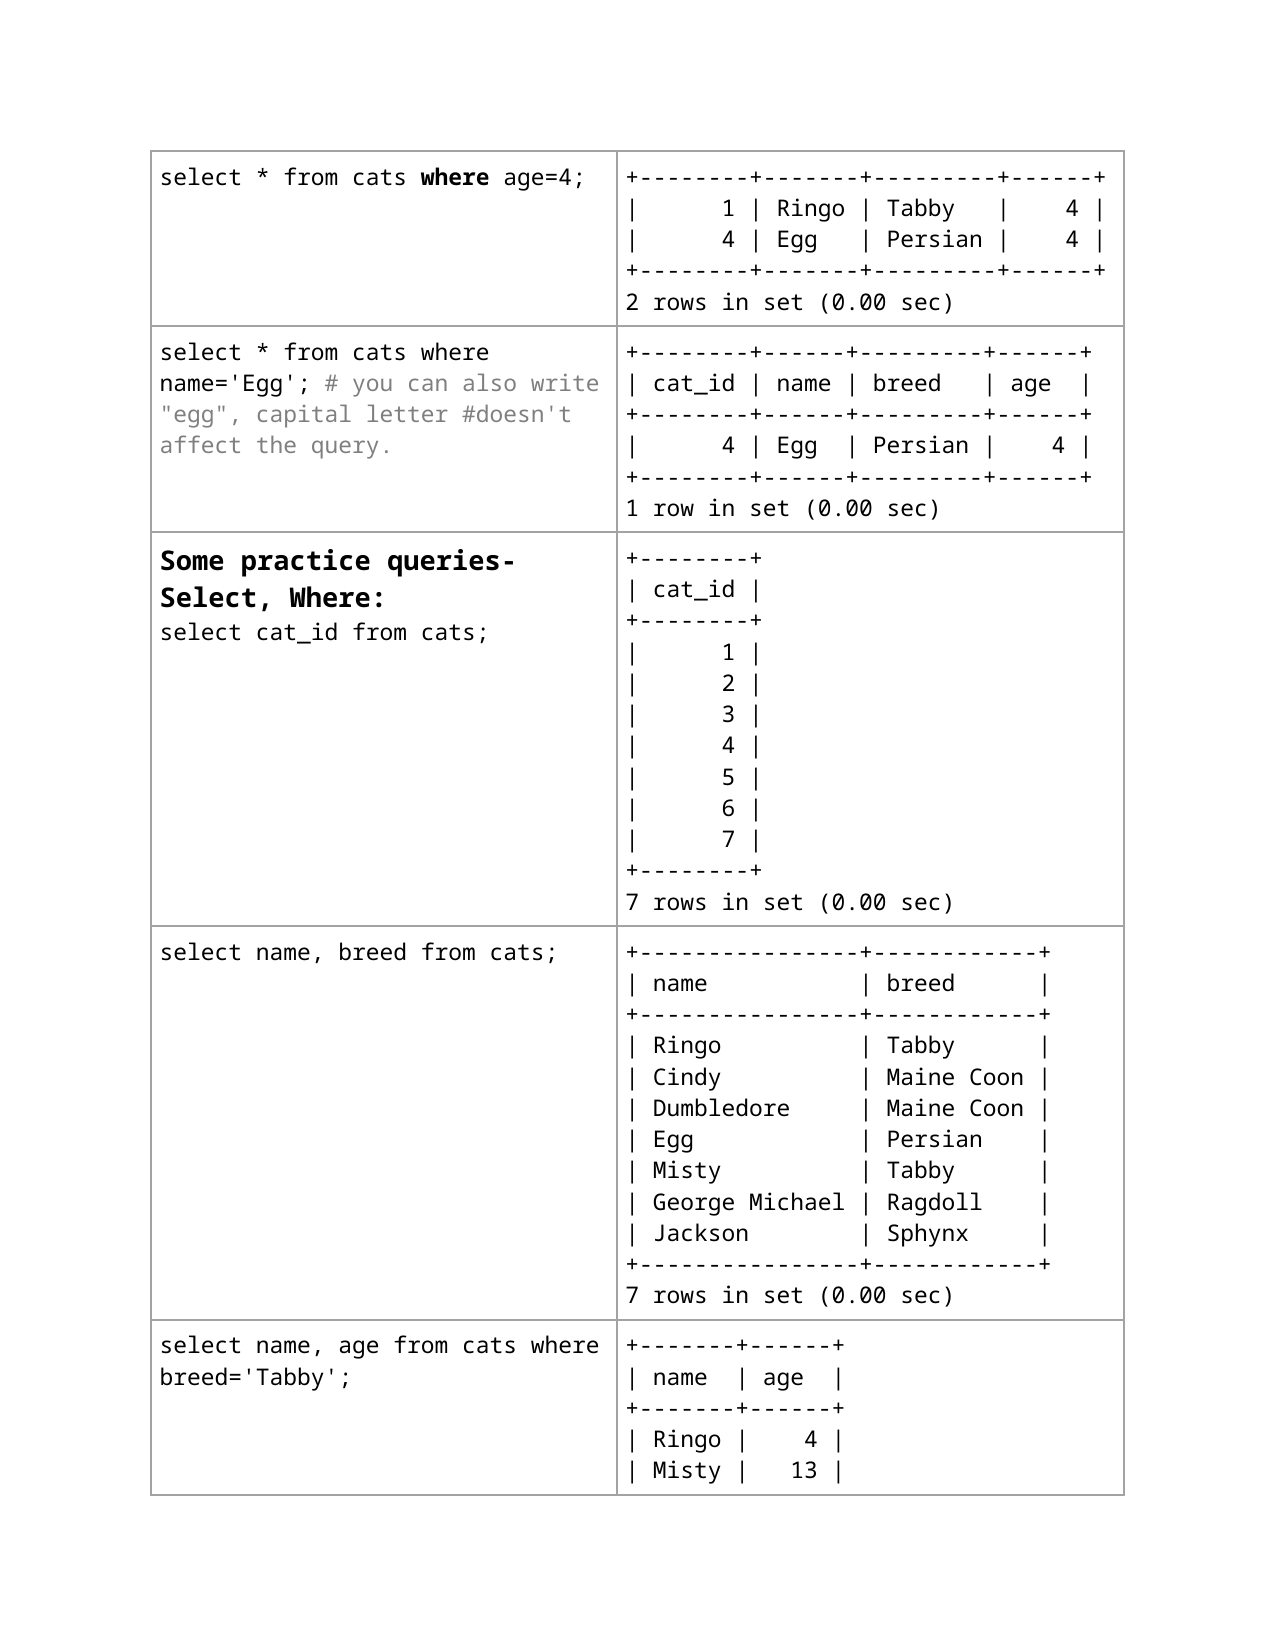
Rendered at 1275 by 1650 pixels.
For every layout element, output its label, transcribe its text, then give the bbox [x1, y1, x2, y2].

table_cell +----------------+------------+ | name | breed | +----------------+------------+ | Ringo | Tabby | | Cindy | Maine Coon | | Dumbledore | Maine Coon | | Egg | Persian | | Misty | Tabby | | George Michael | Ragdoll | | Jackson | Sphynx | +----------------+------------+ 7 rows in set (0.00 sec) [618, 927, 1123, 1319]
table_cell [152, 1321, 616, 1494]
table_cell Some practice queries-Select, Where: select cat_id from cats; [152, 533, 616, 925]
table_cell +--------+------+---------+------+ | cat_id | name | breed | age | +--------+------+---------+------+ | 4 | Egg | Persian | 4 | +--------+------+---------+------+ 1 row in set (0.00 sec) [618, 327, 1123, 531]
table_cell +--------+ | cat_id | +--------+ | 1 | | 2 | | 3 | | 4 | | 5 | | 6 | | 7 | +--------+ 7 rows in set (0.00 sec) [618, 533, 1123, 925]
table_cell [152, 152, 616, 325]
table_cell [618, 1321, 1123, 1494]
table_cell select * from cats where name='Egg'; # you can also write "egg", capital letter #doesn't affect the query. [152, 327, 616, 531]
table_cell select name, breed from cats; [152, 927, 616, 1319]
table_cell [618, 152, 1123, 325]
